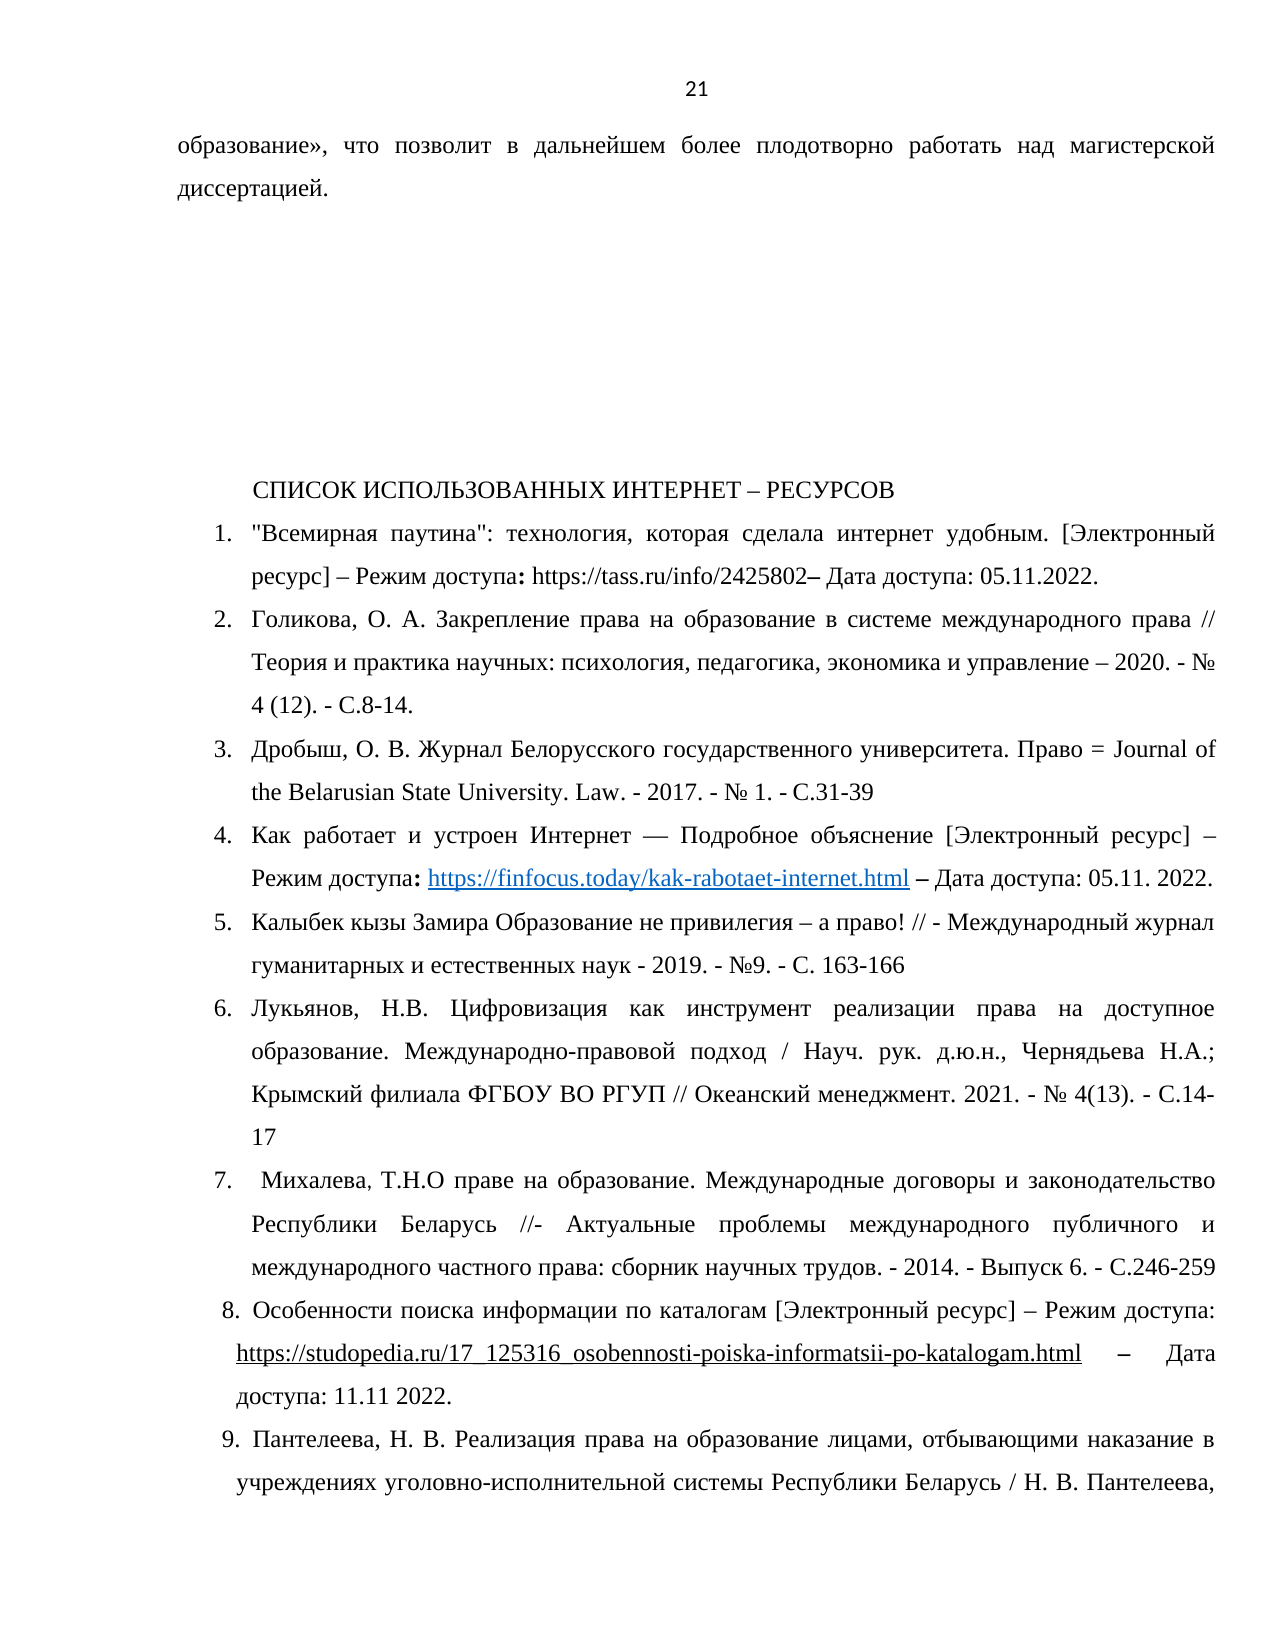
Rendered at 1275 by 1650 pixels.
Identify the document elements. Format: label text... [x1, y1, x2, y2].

list Особенности поиска информации по каталогам [Электронный ресурс] – Режим доступа: https://studopedia.ru/17_125316_osobennosti-poiska-informatsii-po-katalogam.html – Дата доступа: 11.11 2022. [222, 1295, 1216, 1410]
list "Всемирная паутина": технология, которая сделала интернет удобным. [Электронный ресурс] – Режим доступа: https://tass.ru/info/2425802– Дата доступа: 05.11.2022. [213, 518, 1216, 590]
list Калыбек кызы Замира Образование не привилегия – а право! // - Международный журнал гуманитарных и естественных наук - 2019. - №9. - С. 163-166 [213, 907, 1216, 978]
list Как работает и устроен Интернет — Подробное объяснение [Электронный ресурс] – Режим доступа: https://finfocus.today/kak-rabotaet-internet.html – Дата доступа: 05.11. 2022. [213, 820, 1216, 892]
list Лукьянов, Н.В. Цифровизация как инструмент реализации права на доступное образование. Международно-правовой подход / Науч. рук. д.ю.н., Чернядьева Н.А.; Крымский филиала ФГБОУ ВО РГУП // Океанский менеджмент. 2021. - № 4(13). - С.14-17 [213, 993, 1216, 1151]
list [222, 1424, 1216, 1496]
text СПИСОК ИСПОЛЬЗОВАННЫХ ИНТЕРНЕТ – РЕСУРСОВ [177, 475, 1216, 504]
list Голикова, О. А. Закрепление права на образование в системе международного права // Теория и практика научных: психология, педагогика, экономика и управление – 2020. - № 4 (12). - С.8-14. [213, 604, 1216, 719]
list Михалева, Т.Н.О праве на образование. Международные договоры и законодательство Республики Беларусь //- Актуальные проблемы международного публичного и международного частного права: сборник научных трудов. - 2014. - Выпуск 6. - C.246-259 [213, 1165, 1216, 1281]
list Дробыш, О. В. Журнал Белорусского государственного университета. Право = Journal of the Belarusian State University. Law. - 2017. - № 1. - С.31-39 [213, 734, 1216, 806]
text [177, 130, 1216, 202]
